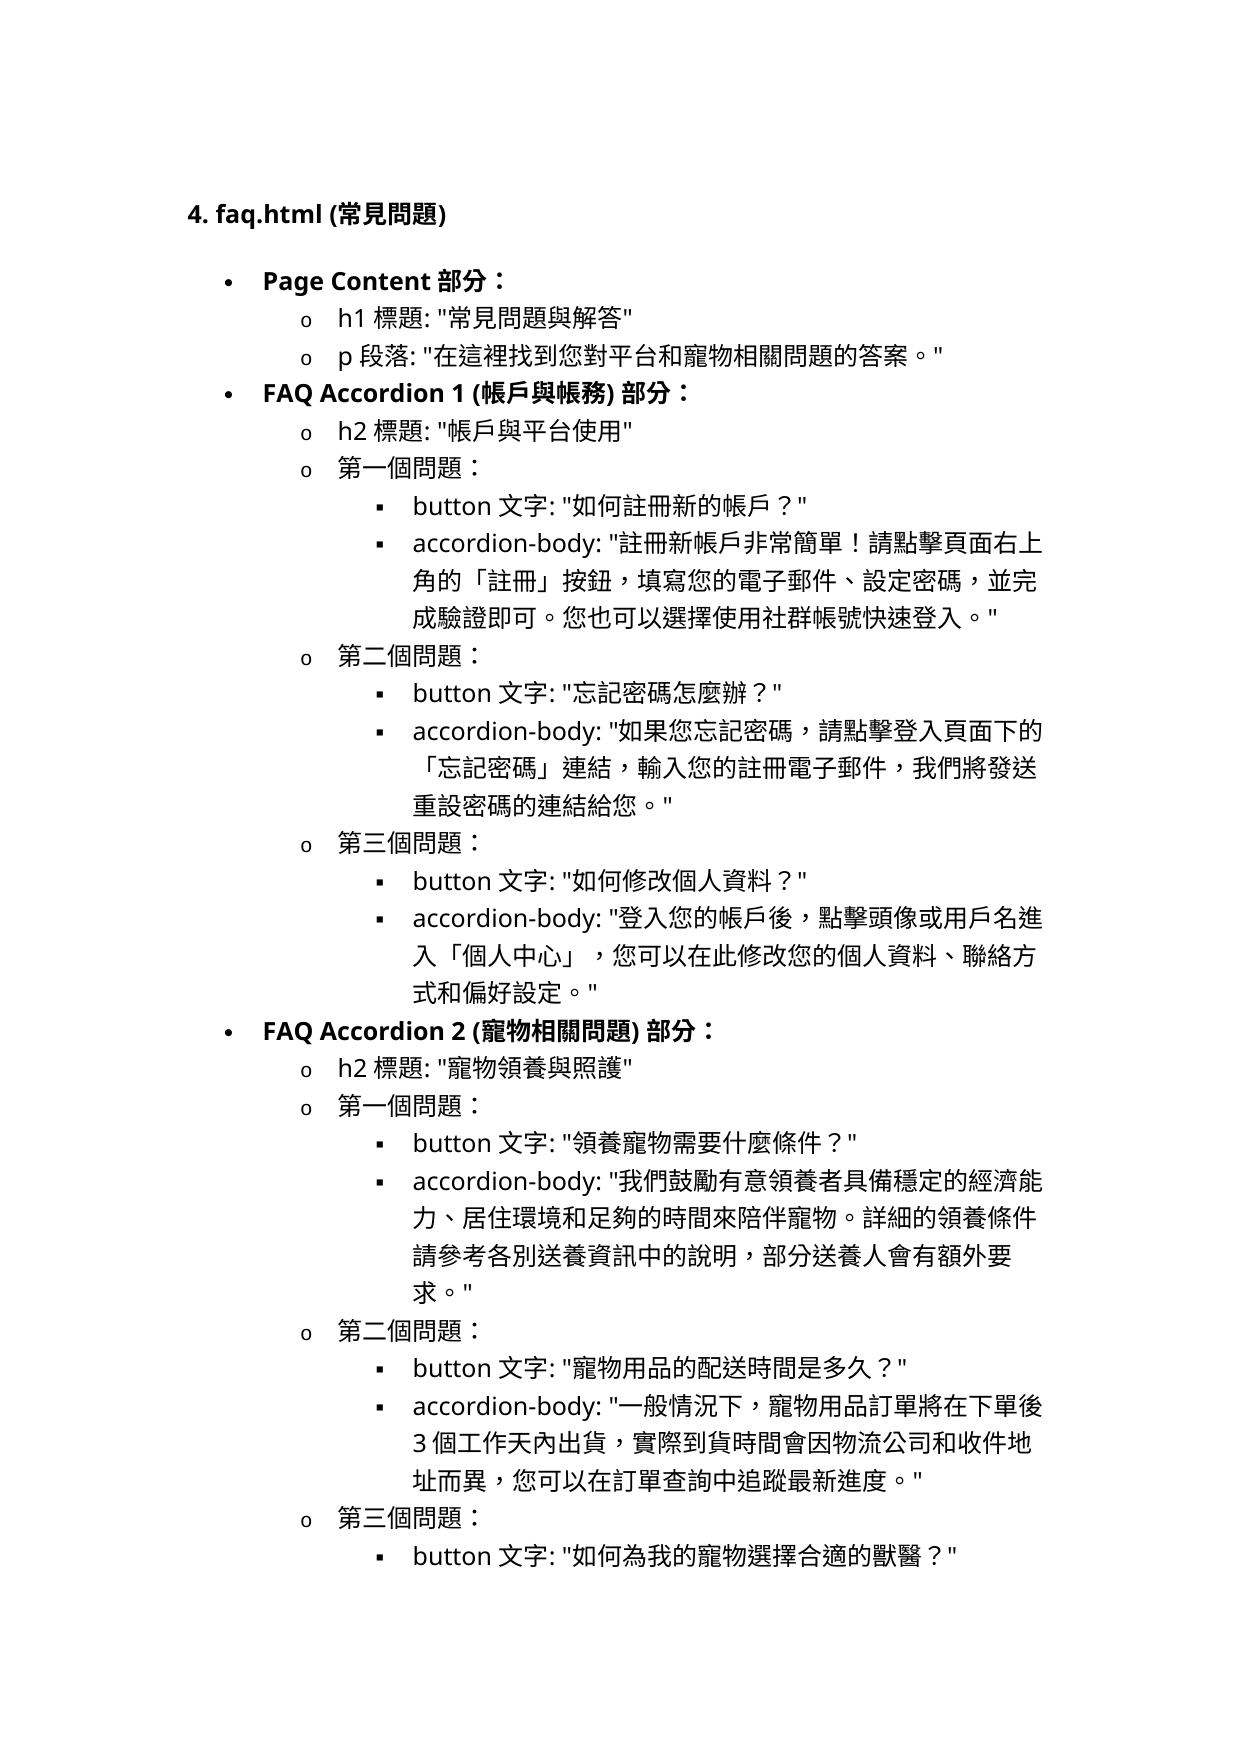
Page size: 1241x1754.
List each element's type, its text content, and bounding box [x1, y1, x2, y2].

list 第二個問題： [300, 635, 1053, 673]
text 4. faq.html (常見問題) [187, 194, 1053, 231]
list accordion-body: "我們鼓勵有意領養者具備穩定的經濟能力、居住環境和足夠的時間來陪伴寵物。詳細的領養條件請參考各別送養資訊中的說明，部分送養人會有額外要求。" [375, 1160, 1053, 1310]
list button 文字: "如何修改個人資料？" [375, 860, 1053, 898]
list h2 標題: "帳戶與平台使用" [300, 410, 1053, 448]
list FAQ Accordion 1 (帳戶與帳務) 部分： [225, 373, 1053, 410]
list h2 標題: "寵物領養與照護" [300, 1048, 1053, 1085]
list 第三個問題： [300, 823, 1053, 860]
list 第二個問題： [300, 1310, 1053, 1348]
list accordion-body: "註冊新帳戶非常簡單！請點擊頁面右上角的「註冊」按鈕，填寫您的電子郵件、設定密碼，並完成驗證即可。您也可以選擇使用社群帳號快速登入。" [375, 523, 1053, 635]
list accordion-body: "一般情況下，寵物用品訂單將在下單後3個工作天內出貨，實際到貨時間會因物流公司和收件地址而異，您可以在訂單查詢中追蹤最新進度。" [375, 1385, 1053, 1498]
list 第一個問題： [300, 448, 1053, 485]
list button 文字: "領養寵物需要什麼條件？" [375, 1123, 1053, 1160]
list FAQ Accordion 2 (寵物相關問題) 部分： [225, 1010, 1053, 1048]
list h1 標題: "常見問題與解答" [300, 298, 1053, 335]
list accordion-body: "登入您的帳戶後，點擊頭像或用戶名進入「個人中心」，您可以在此修改您的個人資料、聯絡方式和偏好設定。" [375, 898, 1053, 1010]
list Page Content 部分： [225, 260, 1053, 298]
list p 段落: "在這裡找到您對平台和寵物相關問題的答案。" [300, 335, 1053, 373]
list button 文字: "寵物用品的配送時間是多久？" [375, 1348, 1053, 1385]
list button 文字: "如何註冊新的帳戶？" [375, 485, 1053, 523]
list accordion-body: "如果您忘記密碼，請點擊登入頁面下的「忘記密碼」連結，輸入您的註冊電子郵件，我們將發送重設密碼的連結給您。" [375, 710, 1053, 823]
list button 文字: "忘記密碼怎麼辦？" [375, 673, 1053, 710]
list 第一個問題： [300, 1085, 1053, 1123]
list button 文字: "如何為我的寵物選擇合適的獸醫？" [375, 1535, 1053, 1573]
list 第三個問題： [300, 1498, 1053, 1535]
